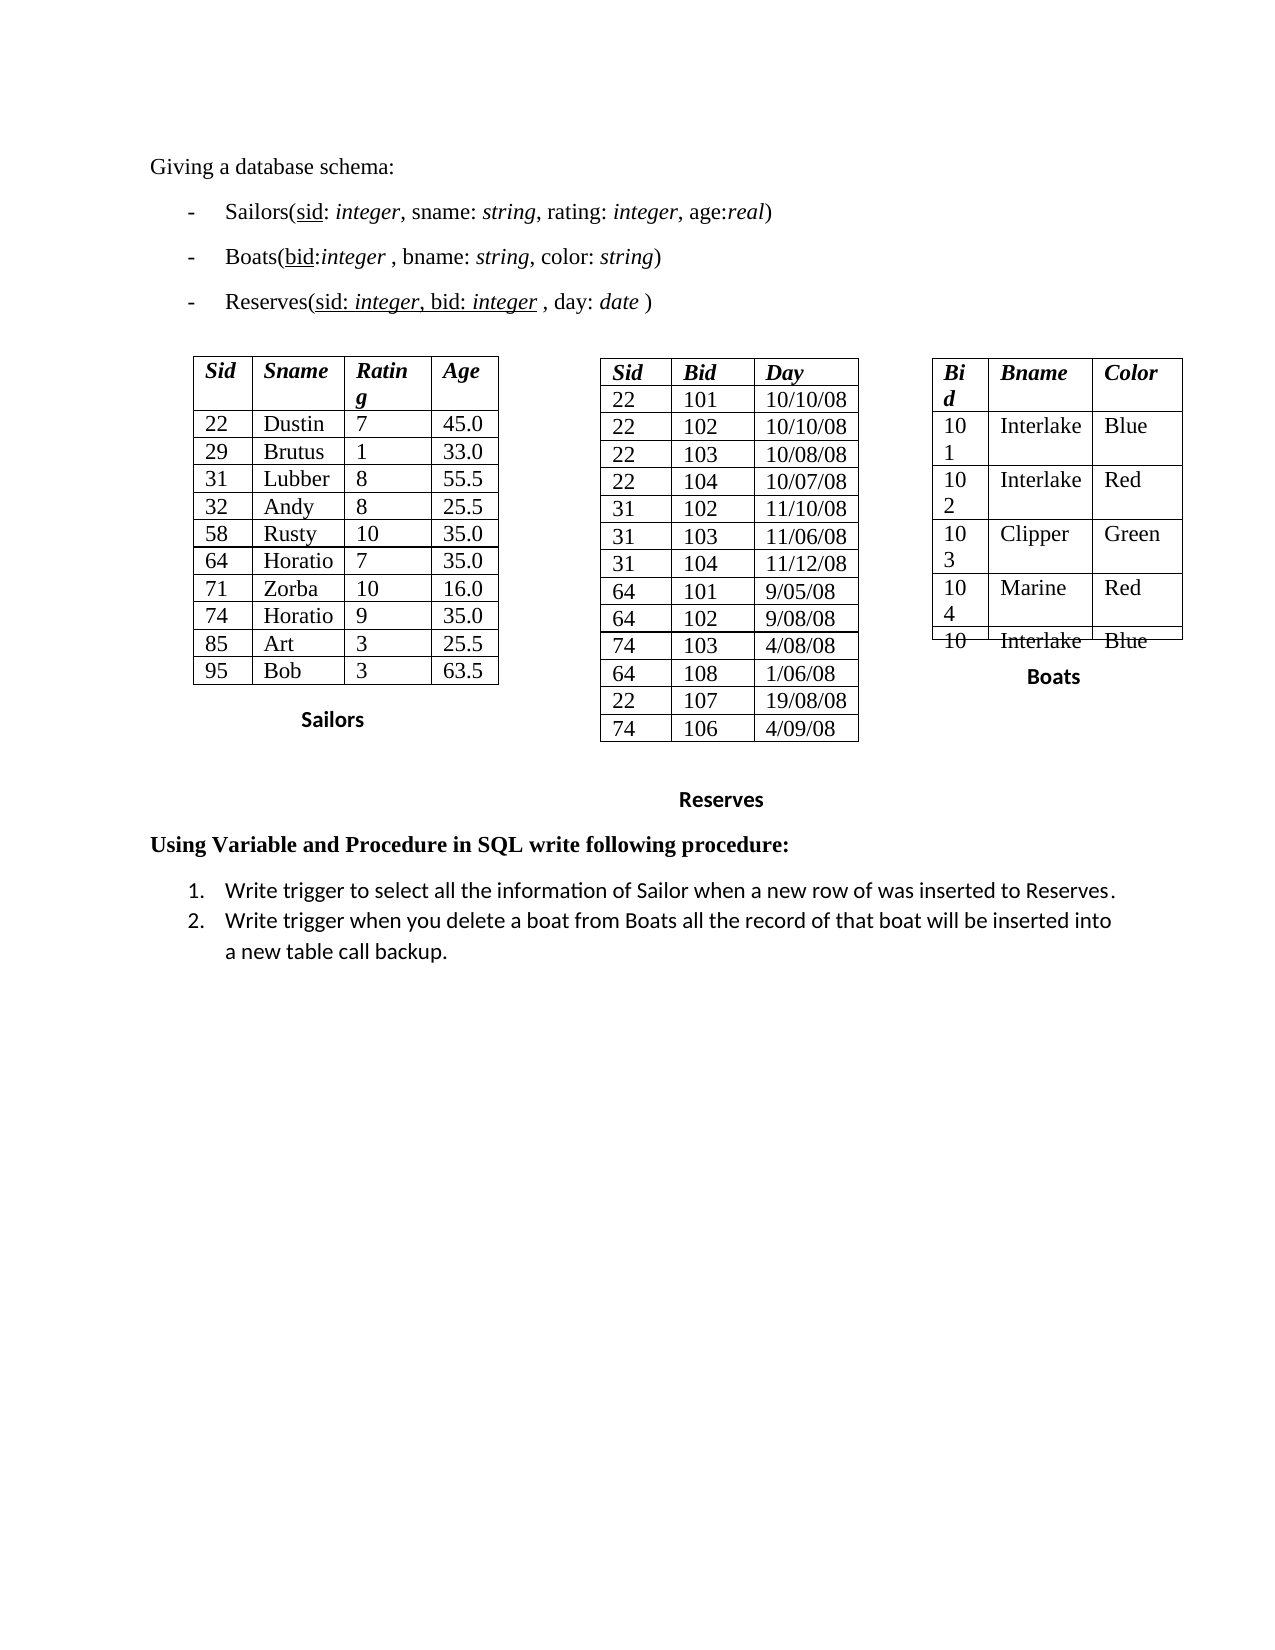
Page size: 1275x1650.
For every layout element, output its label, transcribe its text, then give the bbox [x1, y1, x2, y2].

list Reserves(sid: integer, bid: integer , day: date ) [187, 288, 1125, 314]
list Write trigger to select all the information of Sailor when a new row of was inserted to Reserves. [187, 876, 1125, 904]
list Boats(bid:integer , bname: string, color: string) [187, 243, 1125, 269]
text Using Variable and Procedure in SQL write following procedure: [150, 468, 1125, 858]
list Write trigger when you delete a boat from Boats all the record of that boat will be inserted into a new table call backup. [187, 907, 1125, 965]
list Giving a database schema: [150, 153, 1125, 179]
list Sailors(sid: integer, sname: string, rating: integer, age:real) [187, 198, 1125, 224]
